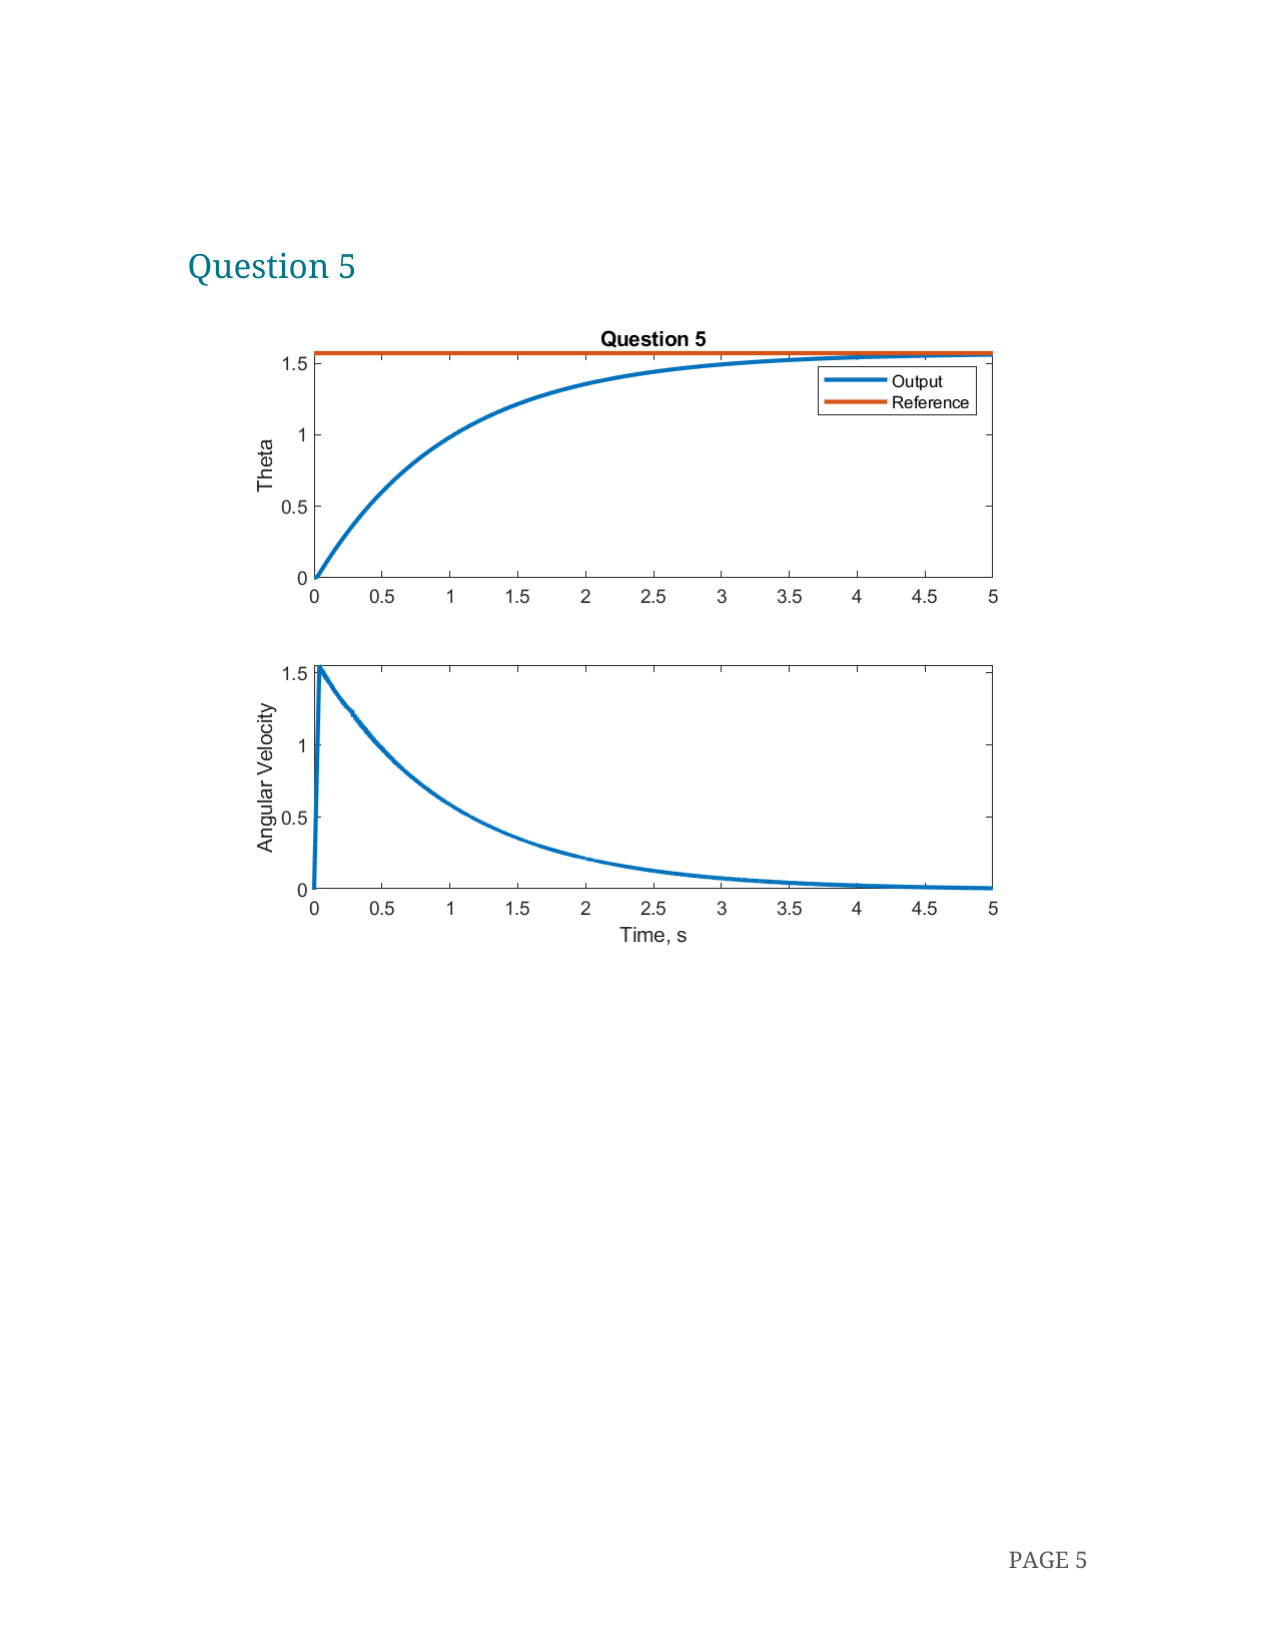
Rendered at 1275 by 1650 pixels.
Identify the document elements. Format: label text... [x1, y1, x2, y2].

subtitle Question 5 [187, 242, 1087, 288]
picture [200, 305, 1075, 962]
